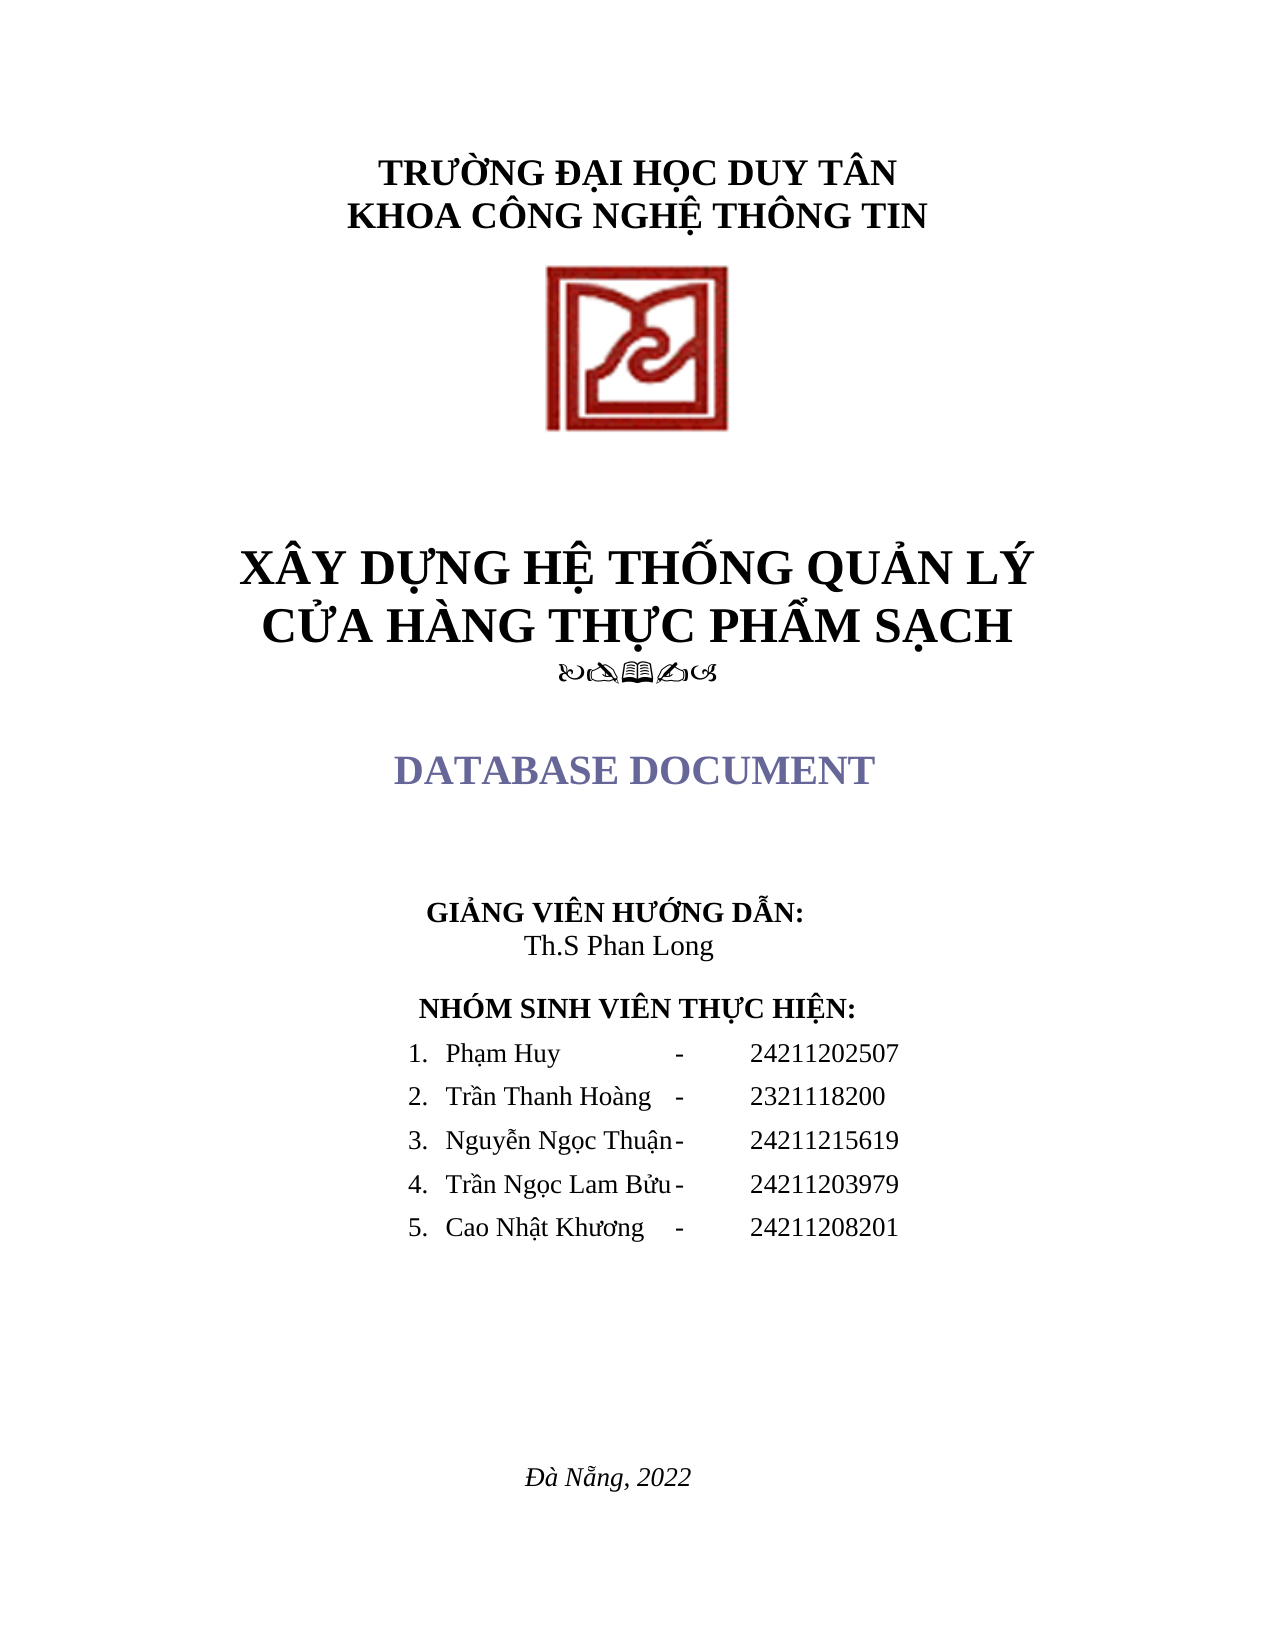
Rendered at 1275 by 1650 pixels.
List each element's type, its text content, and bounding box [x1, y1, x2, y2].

picture [544, 265, 731, 434]
text Đà Nẵng, 2022 [150, 1317, 1125, 1492]
text CỬA HÀNG THỰC PHẨM SẠCH [150, 595, 1125, 653]
text DATABASE DOCUMENT [225, 692, 1044, 793]
text KHOA CÔNG NGHỆ THÔNG TIN [150, 193, 1125, 236]
text Th.S Phan Long [112, 928, 1125, 962]
text XÂY DỰNG HỆ THỐNG QUẢN LÝ [150, 538, 1125, 595]
text 🙠🖎🕮✍🙢 [150, 653, 1125, 692]
list Phạm Huy - 24211202507 [408, 1037, 1125, 1068]
list Trần Thanh Hoàng - 2321118200 [408, 1080, 1125, 1112]
list Trần Ngọc Lam Bửu - 24211203979 [408, 1168, 1125, 1199]
text TRƯỜNG ĐẠI HỌC DUY TÂN [150, 150, 1125, 193]
list Nguyễn Ngọc Thuận - 24211215619 [408, 1124, 1125, 1155]
text GIẢNG VIÊN HƯỚNG DẪN: [112, 895, 1125, 928]
text NHÓM SINH VIÊN THỰC HIỆN: [150, 991, 1125, 1024]
list Cao Nhật Khương - 24211208201 [408, 1211, 1125, 1242]
